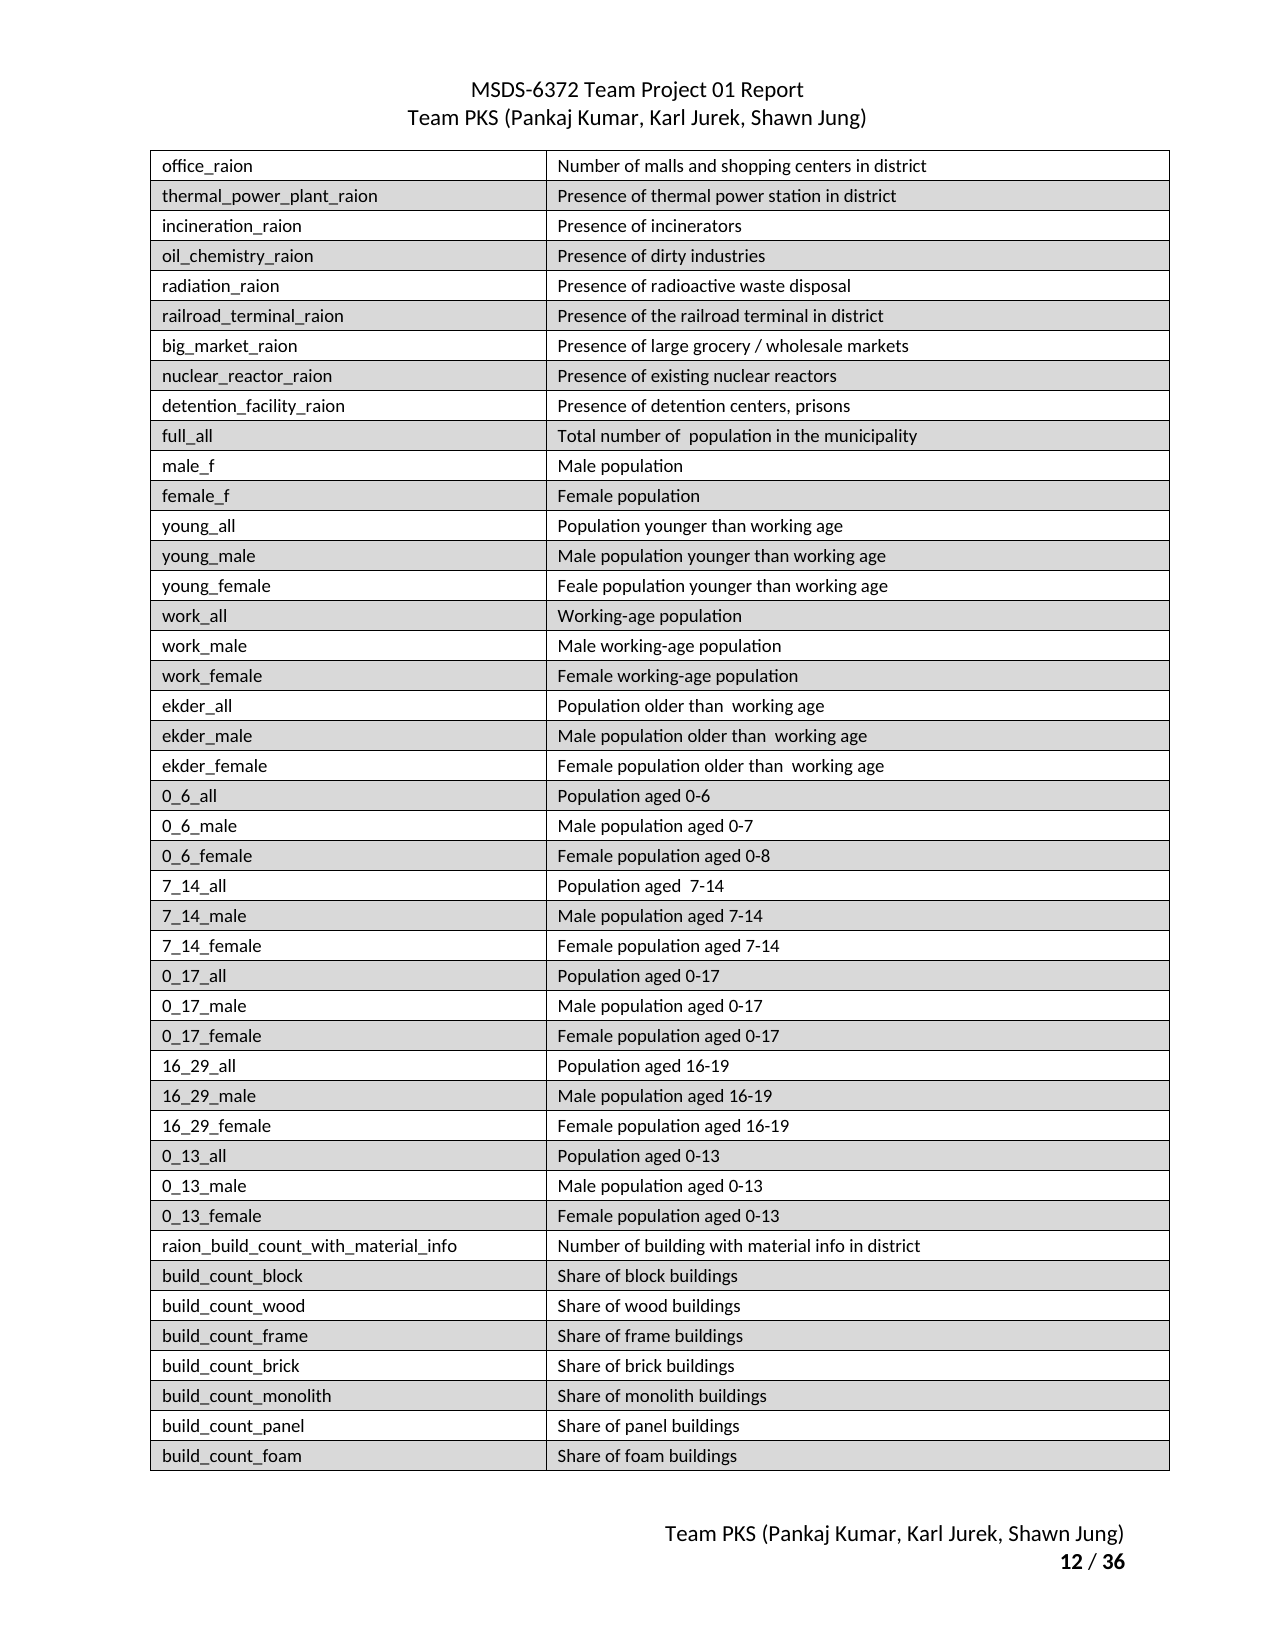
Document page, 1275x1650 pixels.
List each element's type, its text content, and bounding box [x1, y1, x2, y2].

table_cell 16_29_all [151, 1051, 546, 1080]
table_cell Presence of existing nuclear reactors [547, 361, 1169, 390]
table_cell Male population aged 0-13 [547, 1171, 1169, 1200]
table_cell Female population aged 7-14 [547, 931, 1169, 960]
table_cell Number of building with material info in district [547, 1231, 1169, 1260]
table_cell ekder_male [151, 721, 546, 750]
table_cell work_female [151, 661, 546, 690]
table_cell Share of monolith buildings [547, 1381, 1169, 1410]
table_cell 7_14_male [151, 901, 546, 930]
table_cell Population aged 16-19 [547, 1051, 1169, 1080]
table_cell Female population aged 0-17 [547, 1021, 1169, 1050]
table_cell Population aged 0-6 [547, 781, 1169, 810]
table_cell Share of wood buildings [547, 1291, 1169, 1320]
table_cell Total number of population in the municipality [547, 421, 1169, 450]
table_cell Presence of radioactive waste disposal [547, 271, 1169, 300]
table_cell male_f [151, 451, 546, 480]
table_cell Population older than working age [547, 691, 1169, 720]
table_cell Female population aged 16-19 [547, 1111, 1169, 1140]
table_cell work_all [151, 601, 546, 630]
table_cell build_count_frame [151, 1321, 546, 1350]
table_cell radiation_raion [151, 271, 546, 300]
table_cell big_market_raion [151, 331, 546, 360]
table_cell ekder_all [151, 691, 546, 720]
table_cell Female population [547, 481, 1169, 510]
table_cell Female working-age population [547, 661, 1169, 690]
table_cell Presence of incinerators [547, 211, 1169, 240]
table_cell 0_6_female [151, 841, 546, 870]
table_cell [547, 151, 1169, 180]
table_cell railroad_terminal_raion [151, 301, 546, 330]
table_cell build_count_brick [151, 1351, 546, 1380]
table_cell Population aged 0-13 [547, 1141, 1169, 1170]
table_cell Male population [547, 451, 1169, 480]
table_cell Female population older than working age [547, 751, 1169, 780]
table_cell build_count_block [151, 1261, 546, 1290]
table_cell Presence of dirty industries [547, 241, 1169, 270]
table_cell 0_13_all [151, 1141, 546, 1170]
table_cell Male population older than working age [547, 721, 1169, 750]
table_cell Population aged 0-17 [547, 961, 1169, 990]
table_cell incineration_raion [151, 211, 546, 240]
table_cell 7_14_all [151, 871, 546, 900]
table_cell Presence of large grocery / wholesale markets [547, 331, 1169, 360]
table_cell oil_chemistry_raion [151, 241, 546, 270]
table_cell Presence of the railroad terminal in district [547, 301, 1169, 330]
table_cell Male population younger than working age [547, 541, 1169, 570]
table_cell Population aged 7-14 [547, 871, 1169, 900]
table_cell 0_17_all [151, 961, 546, 990]
table_cell Male working-age population [547, 631, 1169, 660]
table_cell nuclear_reactor_raion [151, 361, 546, 390]
table_cell build_count_foam [151, 1441, 546, 1470]
table_cell build_count_panel [151, 1411, 546, 1440]
table_cell Male population aged 16-19 [547, 1081, 1169, 1110]
table_cell Share of panel buildings [547, 1411, 1169, 1440]
table_cell detention_facility_raion [151, 391, 546, 420]
table_cell full_all [151, 421, 546, 450]
table_cell young_all [151, 511, 546, 540]
table_cell 16_29_female [151, 1111, 546, 1140]
table_cell 0_17_female [151, 1021, 546, 1050]
table_cell Share of brick buildings [547, 1351, 1169, 1380]
table_cell 0_13_female [151, 1201, 546, 1230]
table_cell Presence of detention centers, prisons [547, 391, 1169, 420]
table_cell 0_17_male [151, 991, 546, 1020]
table_cell young_male [151, 541, 546, 570]
table_cell female_f [151, 481, 546, 510]
table_cell Male population aged 7-14 [547, 901, 1169, 930]
table_cell Presence of thermal power station in district [547, 181, 1169, 210]
table_cell work_male [151, 631, 546, 660]
table_cell Female population aged 0-13 [547, 1201, 1169, 1230]
table_cell build_count_monolith [151, 1381, 546, 1410]
table_cell 7_14_female [151, 931, 546, 960]
table_cell 0_6_male [151, 811, 546, 840]
table_cell 0_6_all [151, 781, 546, 810]
table_cell office_raion [151, 151, 546, 180]
table_cell 16_29_male [151, 1081, 546, 1110]
table_cell Working-age population [547, 601, 1169, 630]
table_cell thermal_power_plant_raion [151, 181, 546, 210]
table_cell Share of frame buildings [547, 1321, 1169, 1350]
table_cell raion_build_count_with_material_info [151, 1231, 546, 1260]
table_cell Share of foam buildings [547, 1441, 1169, 1470]
table_cell Feale population younger than working age [547, 571, 1169, 600]
table_cell Population younger than working age [547, 511, 1169, 540]
table_cell ekder_female [151, 751, 546, 780]
table_cell 0_13_male [151, 1171, 546, 1200]
table_cell build_count_wood [151, 1291, 546, 1320]
table_cell young_female [151, 571, 546, 600]
table_cell Male population aged 0-7 [547, 811, 1169, 840]
table_cell Male population aged 0-17 [547, 991, 1169, 1020]
table_cell Share of block buildings [547, 1261, 1169, 1290]
table_cell Female population aged 0-8 [547, 841, 1169, 870]
